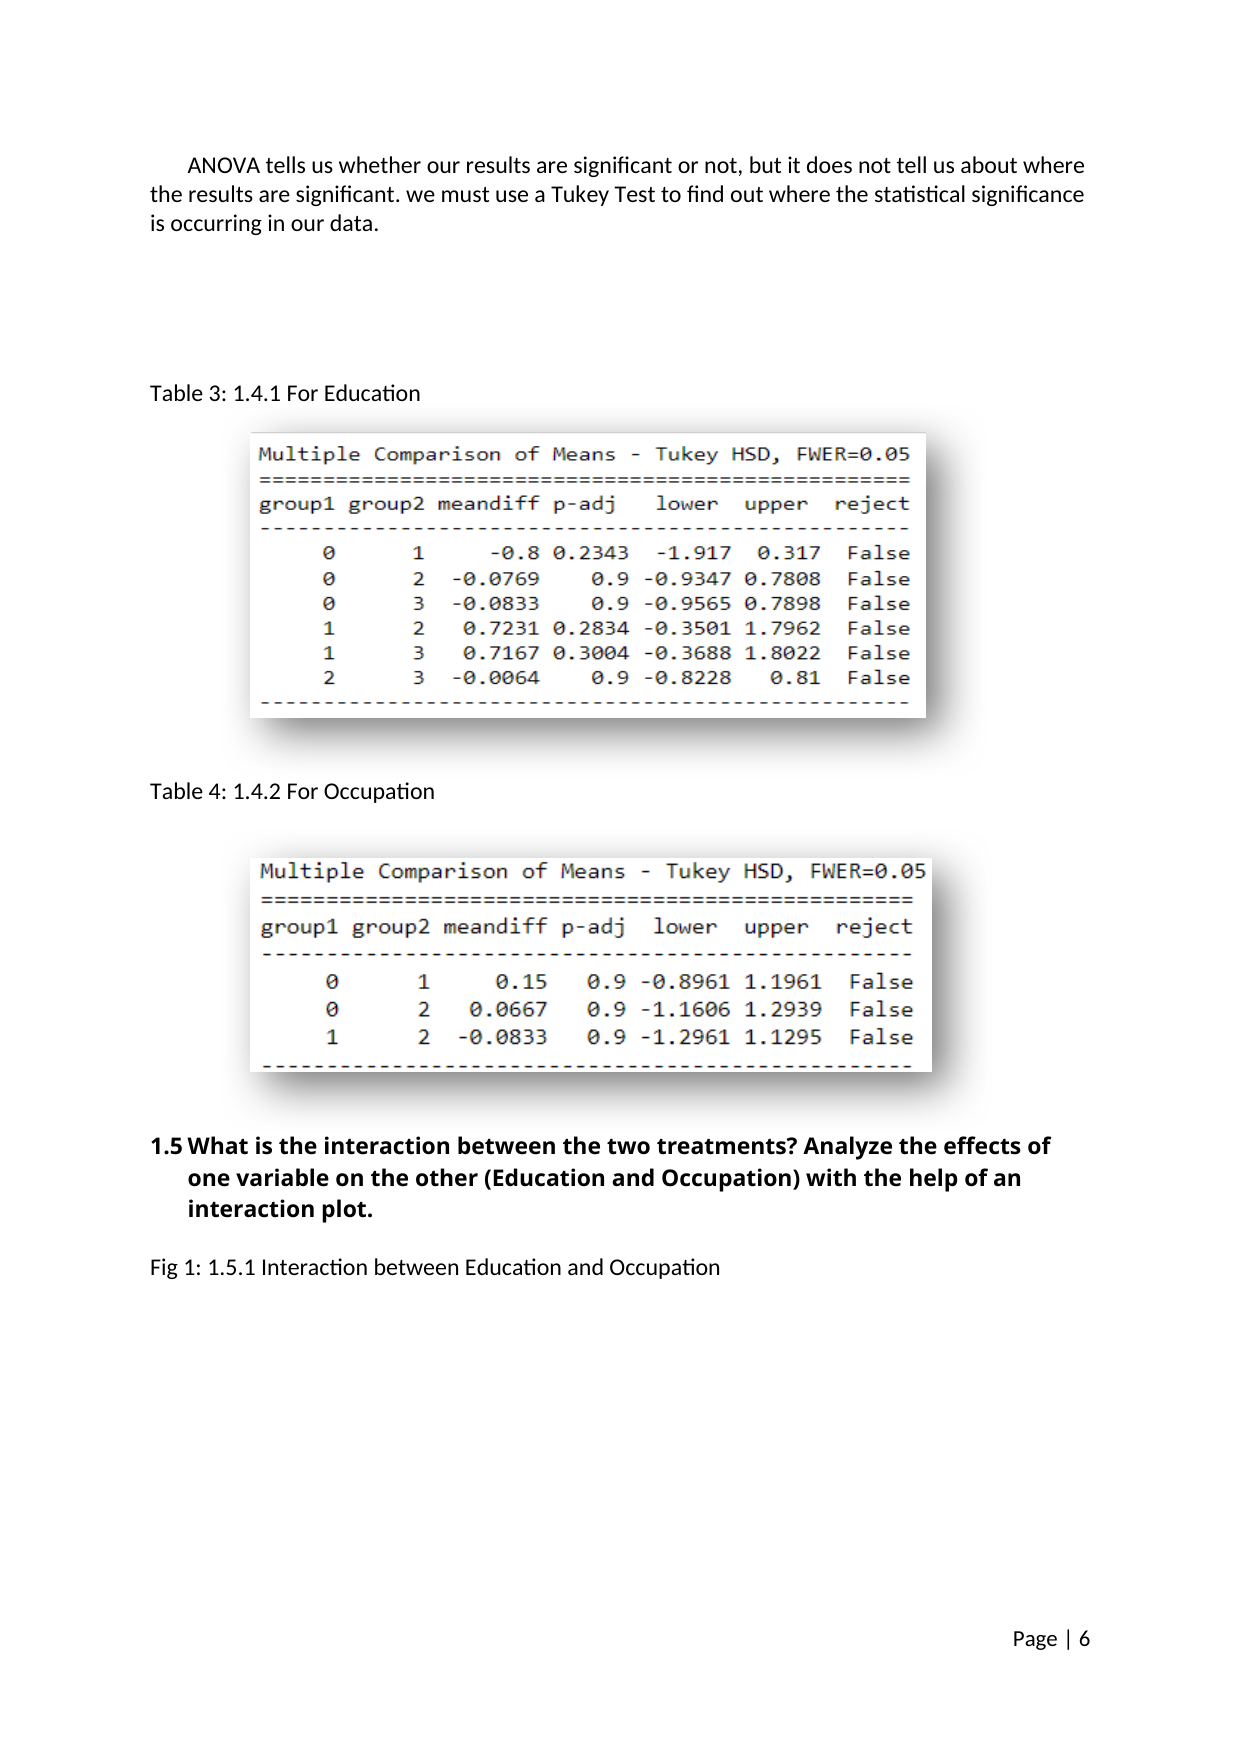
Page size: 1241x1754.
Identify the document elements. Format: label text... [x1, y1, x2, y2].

list What is the interaction between the two treatments? Analyze the effects of one variable on the other (Education and Occupation) with the help of an interaction plot. [373, 1130, 1090, 1224]
text Fig 1: 1.5.1 Interaction between Education and Occupation [150, 1252, 1090, 1281]
text Table 3: 1.4.1 For Education [150, 378, 1090, 407]
picture [250, 858, 932, 1072]
text ANOVA tells us whether our results are significant or not, but it does not tell us about where the results are significant. we must use a Tukey Test to find out where the statistical significance is occurring in our data. [150, 150, 1090, 238]
text Table 4: 1.4.2 For Occupation [150, 776, 1090, 805]
picture [250, 432, 926, 718]
